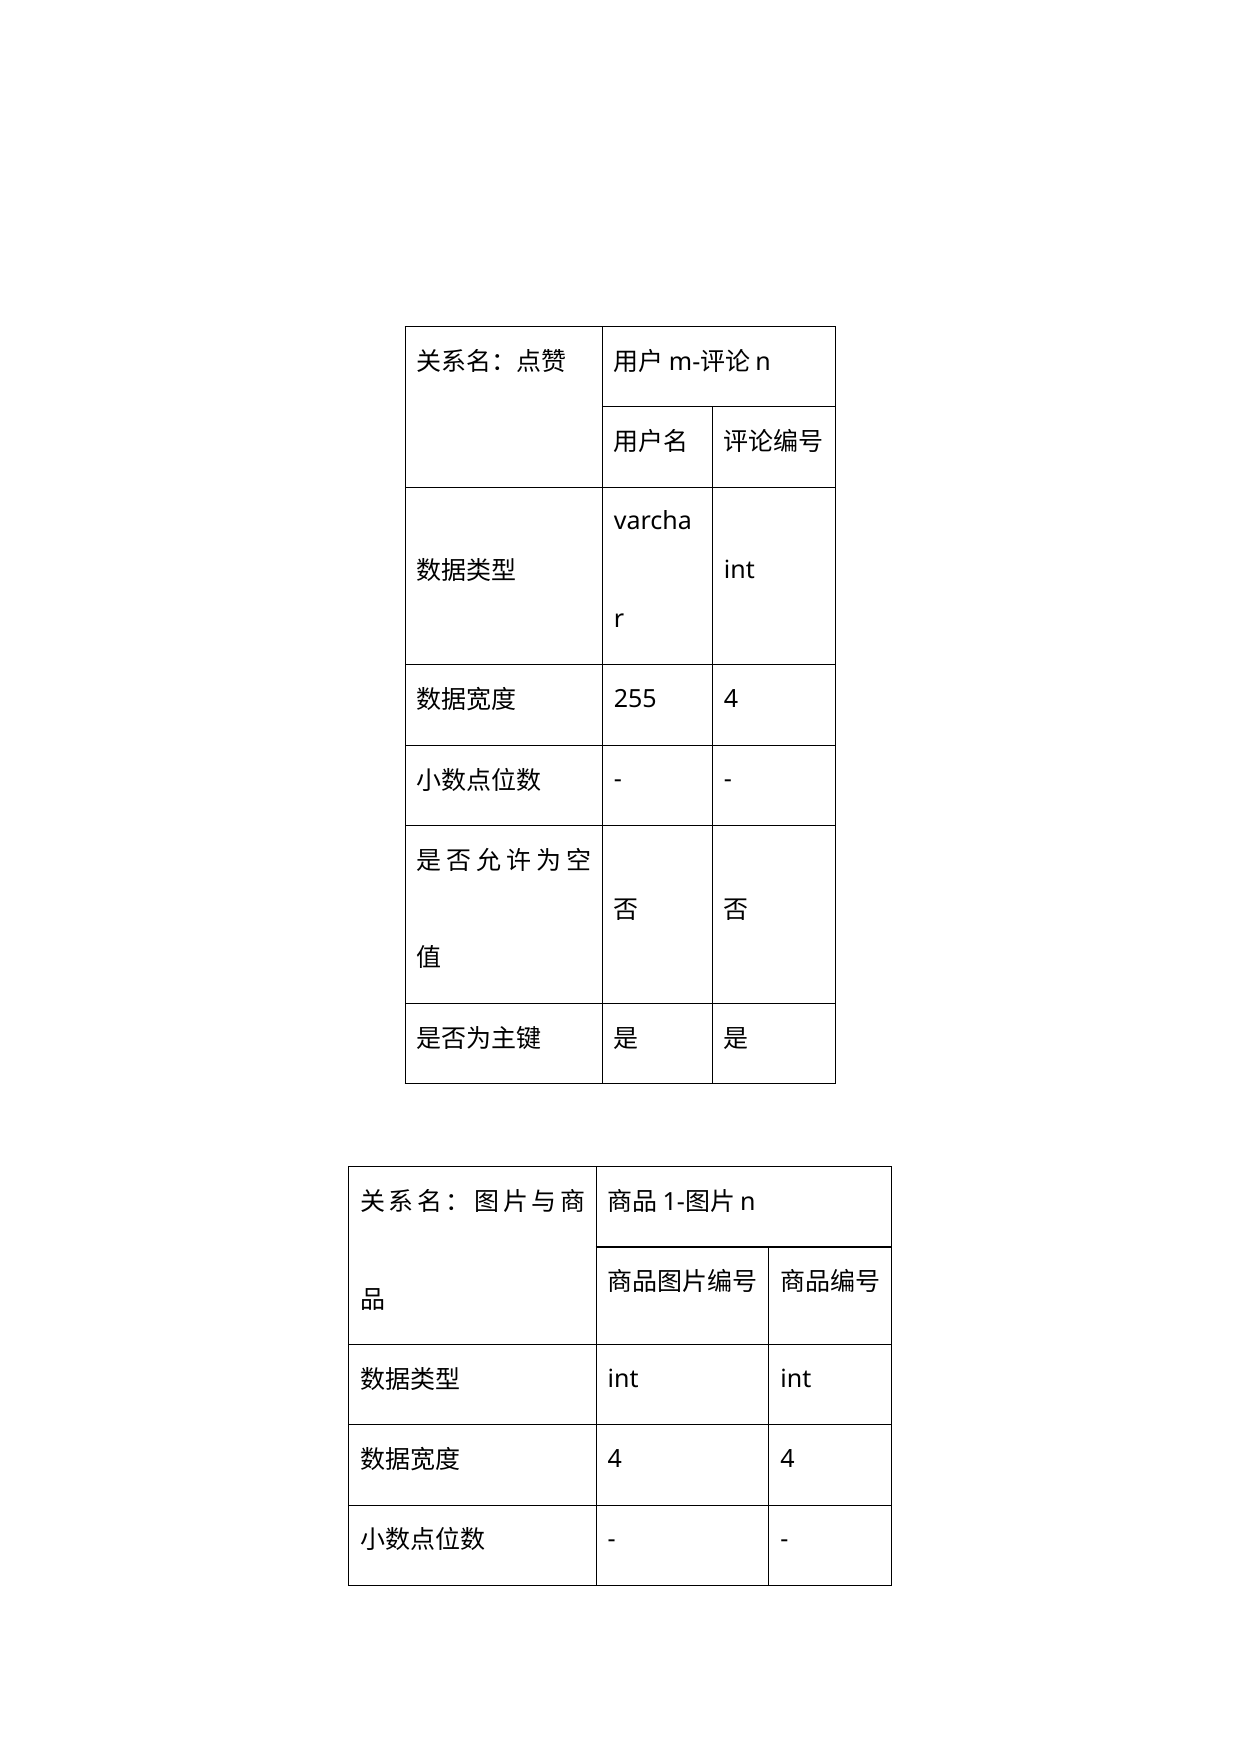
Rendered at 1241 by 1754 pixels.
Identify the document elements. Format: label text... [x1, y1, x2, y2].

table_cell 小数点位数 [349, 1506, 596, 1585]
table_header 商品1-图片n [597, 1167, 891, 1246]
table_cell 4 [597, 1425, 768, 1504]
table_cell - [713, 746, 835, 825]
table_cell - [597, 1506, 768, 1585]
table_cell 255 [603, 665, 712, 745]
table_cell 商品图片编号 [597, 1248, 768, 1344]
table_header 关系名：点赞 [406, 327, 602, 487]
table_cell 数据类型 [406, 488, 602, 664]
table_cell 否 [603, 826, 712, 1003]
table_cell int [713, 488, 835, 664]
table_cell 4 [769, 1425, 891, 1504]
table_cell 商品编号 [769, 1248, 891, 1344]
table_cell 是 [713, 1004, 835, 1083]
table_cell 数据宽度 [406, 665, 602, 745]
table_cell 评论编号 [713, 407, 835, 487]
table_cell 用户名 [603, 407, 712, 487]
table_cell 是否允许为空值 [406, 826, 602, 1003]
table_cell 小数点位数 [406, 746, 602, 825]
table_cell varchar [603, 488, 712, 664]
table_cell 数据类型 [349, 1345, 596, 1424]
table_header 关系名：图片与商品 [349, 1167, 596, 1344]
table_cell 是 [603, 1004, 712, 1083]
table_header 用户m-评论n [603, 327, 835, 406]
table_cell int [597, 1345, 768, 1424]
table_cell 4 [713, 665, 835, 745]
table_cell - [603, 746, 712, 825]
table_cell 否 [713, 826, 835, 1003]
table_cell 是否为主键 [406, 1004, 602, 1083]
table_cell int [769, 1345, 891, 1424]
table_cell 数据宽度 [349, 1425, 596, 1504]
table_cell - [769, 1506, 891, 1585]
